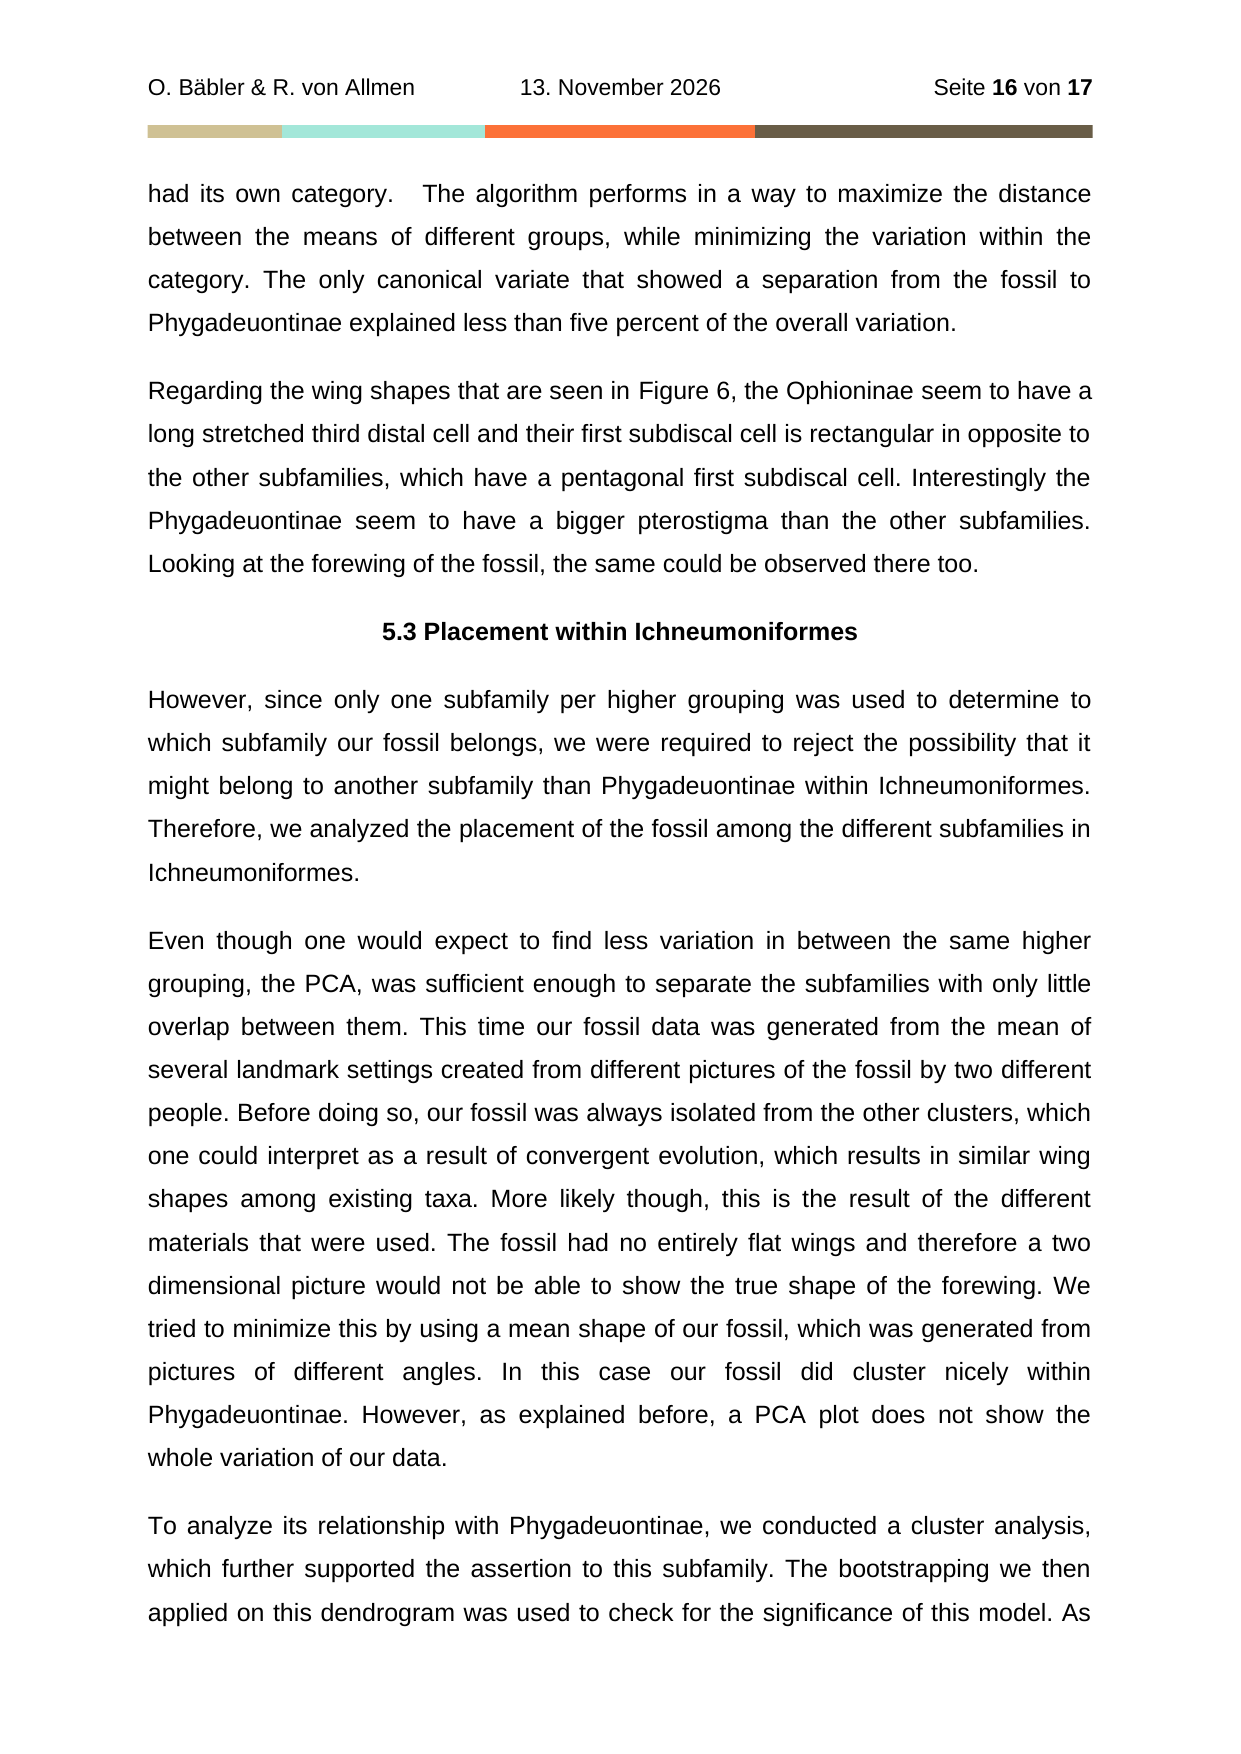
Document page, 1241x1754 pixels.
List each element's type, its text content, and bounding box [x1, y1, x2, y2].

text Even though one would expect to find less variation in between the same higher grouping, the PCA, was sufficient enough to separate the subfamilies with only little overlap between them. This time our fossil data was generated from the mean of several landmark settings created from different pictures of the fossil by two different people. Before doing so, our fossil was always isolated from the other clusters, which one could interpret as a result of convergent evolution, which results in similar wing shapes among existing taxa. More likely though, this is the result of the different materials that were used. The fossil had no entirely flat wings and therefore a two dimensional picture would not be able to show the true shape of the forewing. We tried to minimize this by using a mean shape of our fossil, which was generated from pictures of different angles. In this case our fossil did cluster nicely within Phygadeuontinae. However, as explained before, a PCA plot does not show the whole variation of our data. [148, 926, 1093, 1472]
picture [147, 125, 1093, 138]
subtitle 5.3 Placement within Ichneumoniformes [148, 617, 1093, 646]
text However, since only one subfamily per higher grouping was used to determine to which subfamily our fossil belongs, we were required to reject the possibility that it might belong to another subfamily than Phygadeuontinae within Ichneumoniformes. Therefore, we analyzed the placement of the fossil among the different subfamilies in Ichneumoniformes. [148, 685, 1093, 886]
text Regarding the wing shapes that are seen in figure 6, the Ophioninae seem to have a long stretched third distal cell and their first subdiscal cell is rectangular in opposite to the other subfamilies, which have a pentagonal first subdiscal cell. Interestingly the Phygadeuontinae seem to have a bigger pterostigma than the other subfamilies. Looking at the forewing of the fossil, the same could be observed there too. [148, 376, 1093, 578]
